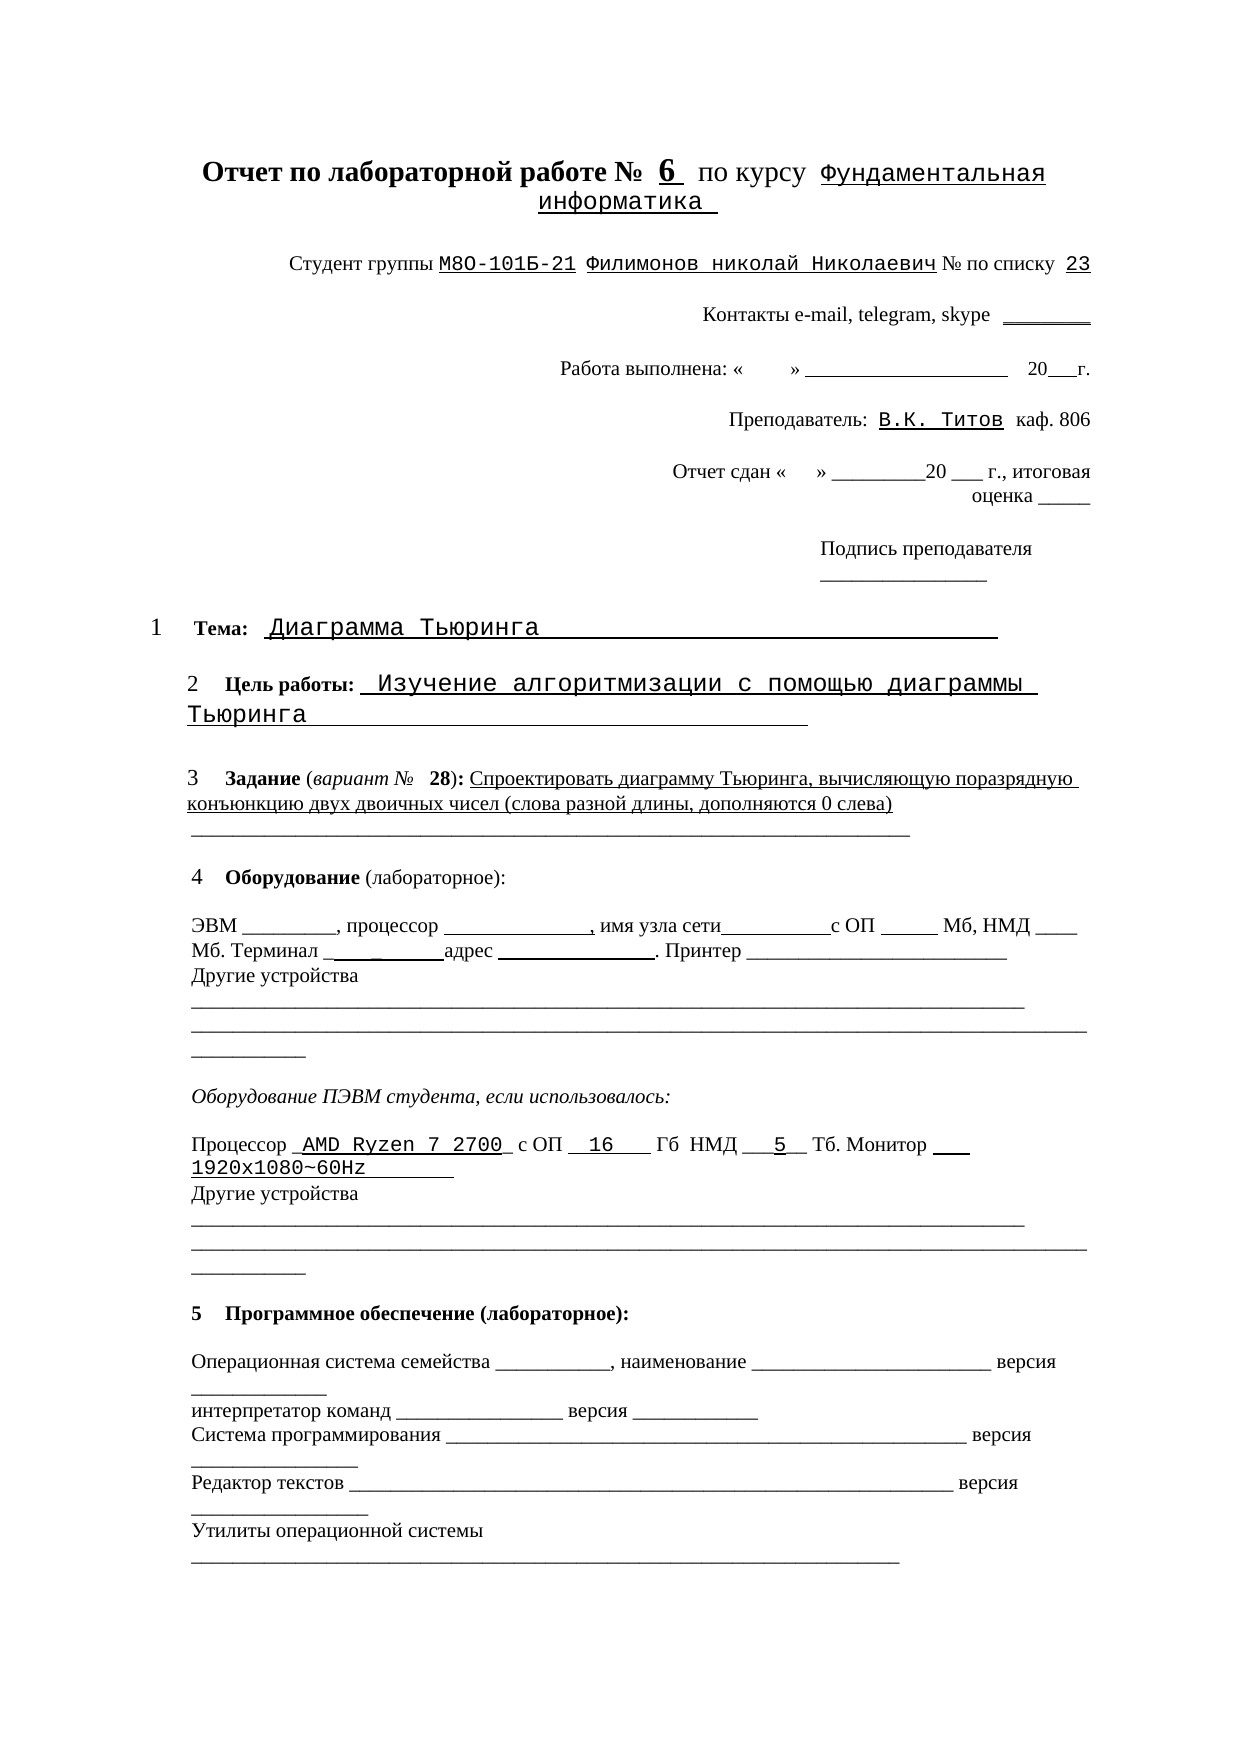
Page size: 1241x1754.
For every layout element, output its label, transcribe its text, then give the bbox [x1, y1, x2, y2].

text ЭВМ _________, процессор , имя узла сети с ОП Мб, НМД ____ Мб. Терминал _ _ адрес . Принтер _________________________ [191, 913, 1090, 963]
text Редактор текстов __________________________________________________________ версия _________________ [191, 1470, 1090, 1518]
text Операционная система семейства ___________, наименование _______________________ версия _____________ [191, 1349, 1090, 1398]
text Контакты e-mail, telegram, skype _______ [150, 302, 1090, 328]
text Работа выполнена: « » 20 г. [150, 355, 1090, 379]
text Отчет сдан « » _________20 ___ г., итоговая оценка _____ [649, 459, 1090, 507]
text _________________________________________________________________________________________________ [191, 1011, 1090, 1059]
text Подпись преподавателя ________________ [820, 536, 1090, 584]
list Задание (вариант № 28): Спроектировать диаграмму Тьюринга, вычисляющую поразрядную конъюнкцию двух двоичных чисел (слова разной длины, дополняются 0 слева) [187, 764, 1090, 815]
text Студент группы М8О-101Б-21 Филимонов николай Николаевич № по списку 23 [150, 251, 1090, 276]
text Другие устройства ________________________________________________________________________________ [191, 1181, 1090, 1229]
text 1 Тема: Диаграмма Тьюринга [150, 612, 1090, 643]
text Преподаватель: В.К. Титов каф. 806 [150, 407, 1090, 432]
text _________________________________________________________________________________________________ [191, 1229, 1090, 1277]
list Цель работы: Изучение алгоритмизации с помощью диаграммы Тьюринга [187, 669, 1090, 731]
text _____________________________________________________________________ [191, 815, 1090, 839]
text Другие устройства ________________________________________________________________________________ [191, 963, 1090, 1011]
text Утилиты операционной системы ____________________________________________________________________ [191, 1518, 1090, 1566]
text Процессор _AMD Ryzen 7 2700_ с ОП 16 Гб НМД ___5__ Тб. Монитор 1920x1080~60Hz [191, 1132, 1090, 1181]
text Отчет по лабораторной работе № 6 по курсу Фундаментальная информатика [150, 150, 1090, 217]
text интерпретатор команд ________________ версия ____________ [191, 1398, 1090, 1422]
list Оборудование (лабораторное): [191, 863, 1090, 889]
text Оборудование ПЭВМ студента, если использовалось: [191, 1083, 1090, 1108]
list Программное обеспечение (лабораторное): [191, 1301, 1090, 1325]
text Система программирования __________________________________________________ версия ________________ [191, 1422, 1090, 1470]
